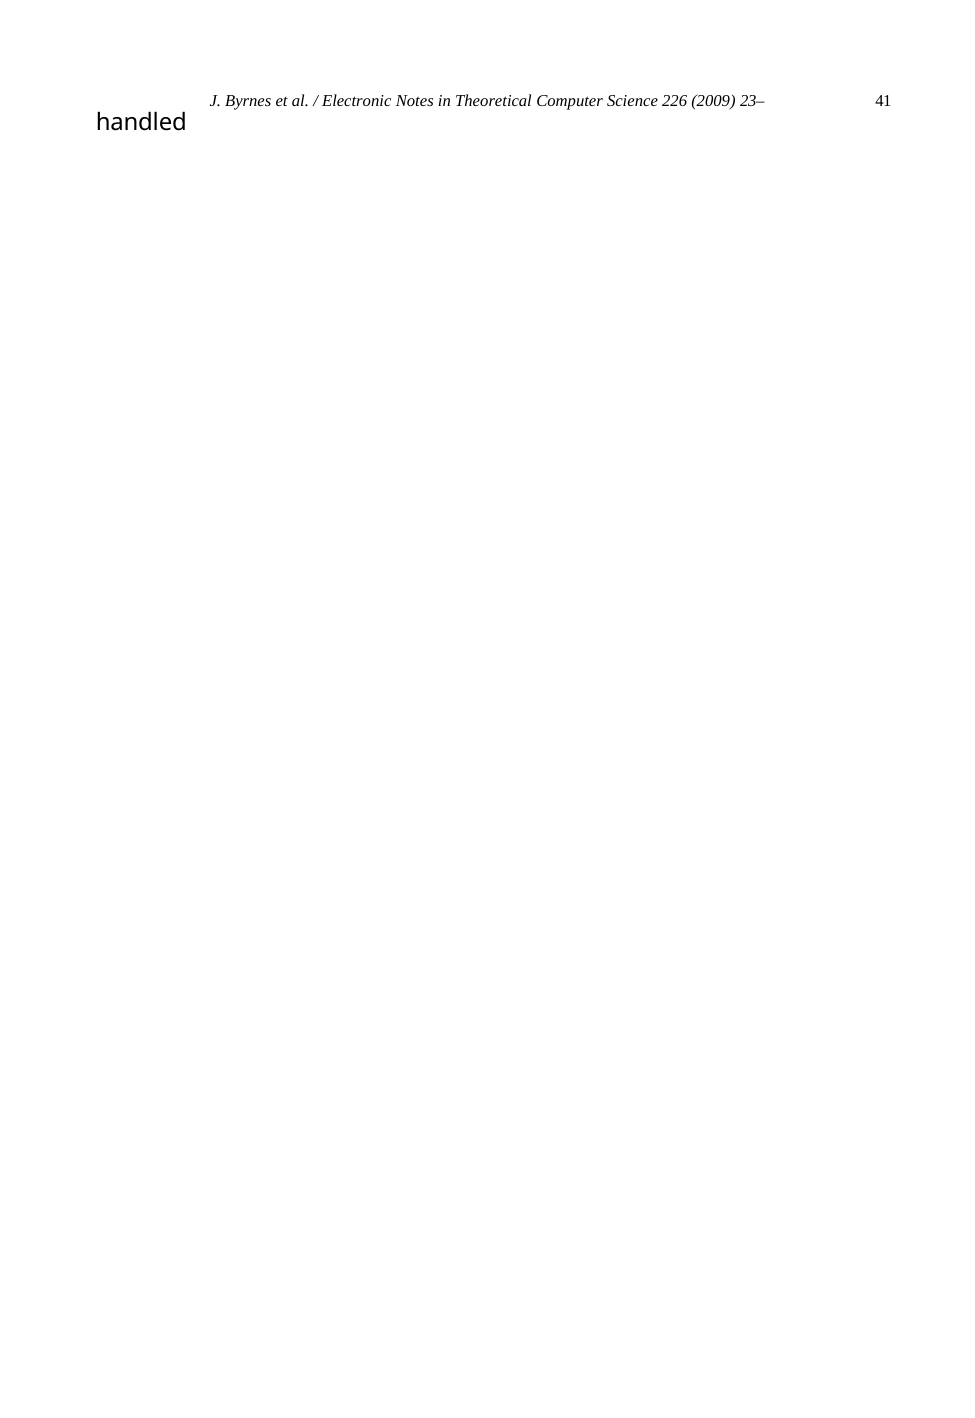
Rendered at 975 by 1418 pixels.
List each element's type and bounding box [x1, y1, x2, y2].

text [96, 108, 895, 136]
